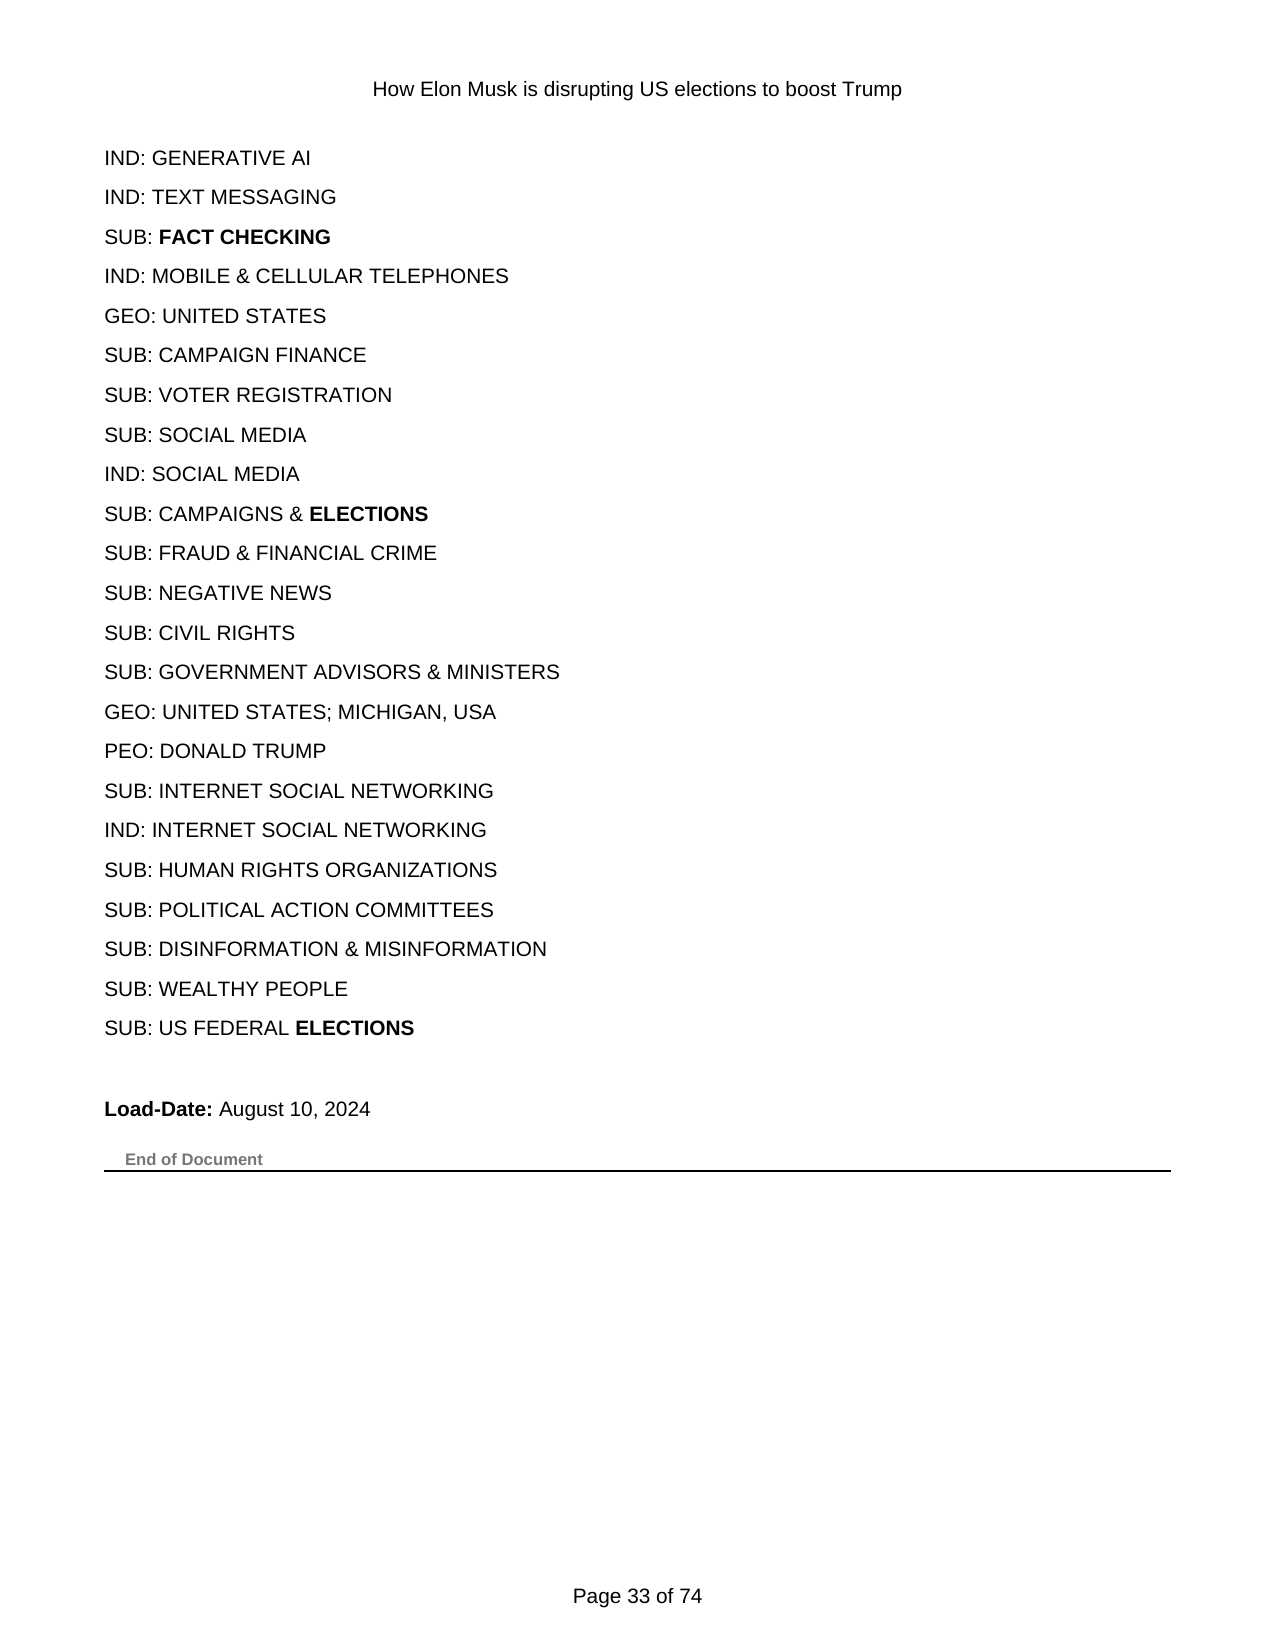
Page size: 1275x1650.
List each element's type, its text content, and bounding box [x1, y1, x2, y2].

text SUB: WEALTHY PEOPLE [104, 973, 1171, 1001]
text SUB: CAMPAIGN FINANCE [104, 340, 1171, 367]
text SUB: US FEDERAL ELECTIONS [104, 1013, 1171, 1040]
text SUB: INTERNET SOCIAL NETWORKING [104, 776, 1171, 803]
text SUB: DISINFORMATION & MISINFORMATION [104, 934, 1171, 961]
text IND: INTERNET SOCIAL NETWORKING [104, 815, 1171, 842]
text SUB: FACT CHECKING [104, 221, 1171, 248]
text IND: TEXT MESSAGING [104, 182, 1171, 209]
text PEO: DONALD TRUMP [104, 736, 1171, 763]
text End of Document [125, 1150, 1171, 1169]
text IND: GENERATIVE AI [104, 142, 1171, 169]
text SUB: FRAUD & FINANCIAL CRIME [104, 538, 1171, 565]
text GEO: UNITED STATES; MICHIGAN, USA [104, 696, 1171, 723]
text SUB: CIVIL RIGHTS [104, 617, 1171, 644]
text SUB: SOCIAL MEDIA [104, 419, 1171, 446]
text SUB: GOVERNMENT ADVISORS & MINISTERS [104, 657, 1171, 684]
text GEO: UNITED STATES [104, 301, 1171, 328]
text IND: SOCIAL MEDIA [104, 459, 1171, 486]
text SUB: HUMAN RIGHTS ORGANIZATIONS [104, 855, 1171, 882]
text Load-Date: August 10, 2024 [104, 1065, 1171, 1121]
text SUB: VOTER REGISTRATION [104, 380, 1171, 407]
text SUB: POLITICAL ACTION COMMITTEES [104, 894, 1171, 921]
text SUB: CAMPAIGNS & ELECTIONS [104, 498, 1171, 526]
text SUB: NEGATIVE NEWS [104, 578, 1171, 605]
text IND: MOBILE & CELLULAR TELEPHONES [104, 261, 1171, 288]
